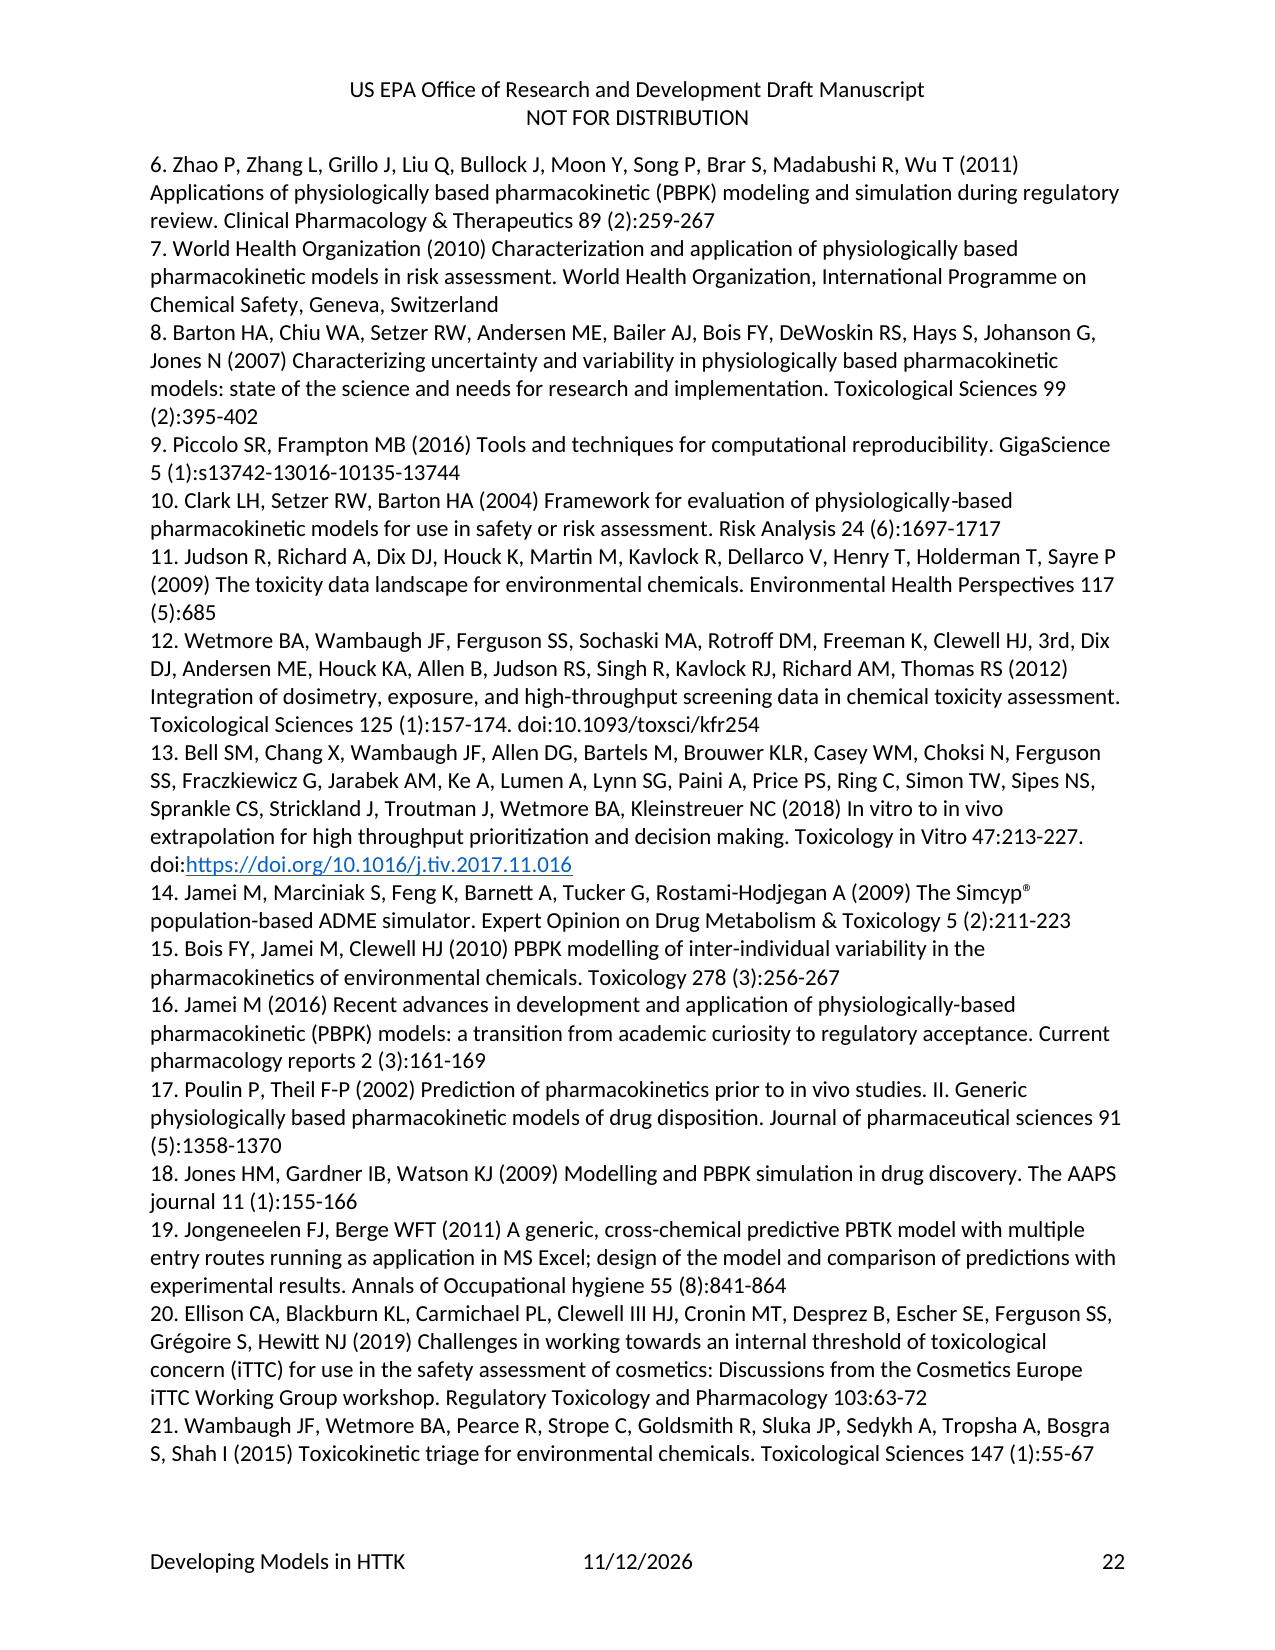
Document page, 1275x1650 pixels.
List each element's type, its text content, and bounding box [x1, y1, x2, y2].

text 6. Zhao P, Zhang L, Grillo J, Liu Q, Bullock J, Moon Y, Song P, Brar S, Madabushi R, Wu T (2011) Applications of physiologically based pharmacokinetic (PBPK) modeling and simulation during regulatory review. Clinical Pharmacology & Therapeutics 89 (2):259-267 [150, 150, 1125, 234]
text 21. Wambaugh JF, Wetmore BA, Pearce R, Strope C, Goldsmith R, Sluka JP, Sedykh A, Tropsha A, Bosgra S, Shah I (2015) Toxicokinetic triage for environmental chemicals. Toxicological Sciences 147 (1):55-67 [150, 1411, 1125, 1467]
text 18. Jones HM, Gardner IB, Watson KJ (2009) Modelling and PBPK simulation in drug discovery. The AAPS journal 11 (1):155-166 [150, 1159, 1125, 1215]
text 10. Clark LH, Setzer RW, Barton HA (2004) Framework for evaluation of physiologically‐based pharmacokinetic models for use in safety or risk assessment. Risk Analysis 24 (6):1697-1717 [150, 486, 1125, 542]
text 7. World Health Organization (2010) Characterization and application of physiologically based pharmacokinetic models in risk assessment. World Health Organization, International Programme on Chemical Safety, Geneva, Switzerland [150, 234, 1125, 318]
text 15. Bois FY, Jamei M, Clewell HJ (2010) PBPK modelling of inter-individual variability in the pharmacokinetics of environmental chemicals. Toxicology 278 (3):256-267 [150, 934, 1125, 991]
text 11. Judson R, Richard A, Dix DJ, Houck K, Martin M, Kavlock R, Dellarco V, Henry T, Holderman T, Sayre P (2009) The toxicity data landscape for environmental chemicals. Environmental Health Perspectives 117 (5):685 [150, 542, 1125, 626]
text 14. Jamei M, Marciniak S, Feng K, Barnett A, Tucker G, Rostami-Hodjegan A (2009) The Simcyp® population-based ADME simulator. Expert Opinion on Drug Metabolism & Toxicology 5 (2):211-223 [150, 878, 1125, 934]
text 17. Poulin P, Theil F-P (2002) Prediction of pharmacokinetics prior to in vivo studies. II. Generic physiologically based pharmacokinetic models of drug disposition. Journal of pharmaceutical sciences 91 (5):1358-1370 [150, 1075, 1125, 1159]
text 16. Jamei M (2016) Recent advances in development and application of physiologically-based pharmacokinetic (PBPK) models: a transition from academic curiosity to regulatory acceptance. Current pharmacology reports 2 (3):161-169 [150, 991, 1125, 1075]
text 13. Bell SM, Chang X, Wambaugh JF, Allen DG, Bartels M, Brouwer KLR, Casey WM, Choksi N, Ferguson SS, Fraczkiewicz G, Jarabek AM, Ke A, Lumen A, Lynn SG, Paini A, Price PS, Ring C, Simon TW, Sipes NS, Sprankle CS, Strickland J, Troutman J, Wetmore BA, Kleinstreuer NC (2018) In vitro to in vivo extrapolation for high throughput prioritization and decision making. Toxicology in Vitro 47:213-227. doi:https://doi.org/10.1016/j.tiv.2017.11.016 [150, 738, 1125, 878]
text 12. Wetmore BA, Wambaugh JF, Ferguson SS, Sochaski MA, Rotroff DM, Freeman K, Clewell HJ, 3rd, Dix DJ, Andersen ME, Houck KA, Allen B, Judson RS, Singh R, Kavlock RJ, Richard AM, Thomas RS (2012) Integration of dosimetry, exposure, and high-throughput screening data in chemical toxicity assessment. Toxicological Sciences 125 (1):157-174. doi:10.1093/toxsci/kfr254 [150, 626, 1125, 738]
text 20. Ellison CA, Blackburn KL, Carmichael PL, Clewell III HJ, Cronin MT, Desprez B, Escher SE, Ferguson SS, Grégoire S, Hewitt NJ (2019) Challenges in working towards an internal threshold of toxicological concern (iTTC) for use in the safety assessment of cosmetics: Discussions from the Cosmetics Europe iTTC Working Group workshop. Regulatory Toxicology and Pharmacology 103:63-72 [150, 1299, 1125, 1411]
text 19. Jongeneelen FJ, Berge WFT (2011) A generic, cross-chemical predictive PBTK model with multiple entry routes running as application in MS Excel; design of the model and comparison of predictions with experimental results. Annals of Occupational hygiene 55 (8):841-864 [150, 1215, 1125, 1299]
text 9. Piccolo SR, Frampton MB (2016) Tools and techniques for computational reproducibility. GigaScience 5 (1):s13742-13016-10135-13744 [150, 430, 1125, 486]
text 8. Barton HA, Chiu WA, Setzer RW, Andersen ME, Bailer AJ, Bois FY, DeWoskin RS, Hays S, Johanson G, Jones N (2007) Characterizing uncertainty and variability in physiologically based pharmacokinetic models: state of the science and needs for research and implementation. Toxicological Sciences 99 (2):395-402 [150, 318, 1125, 430]
